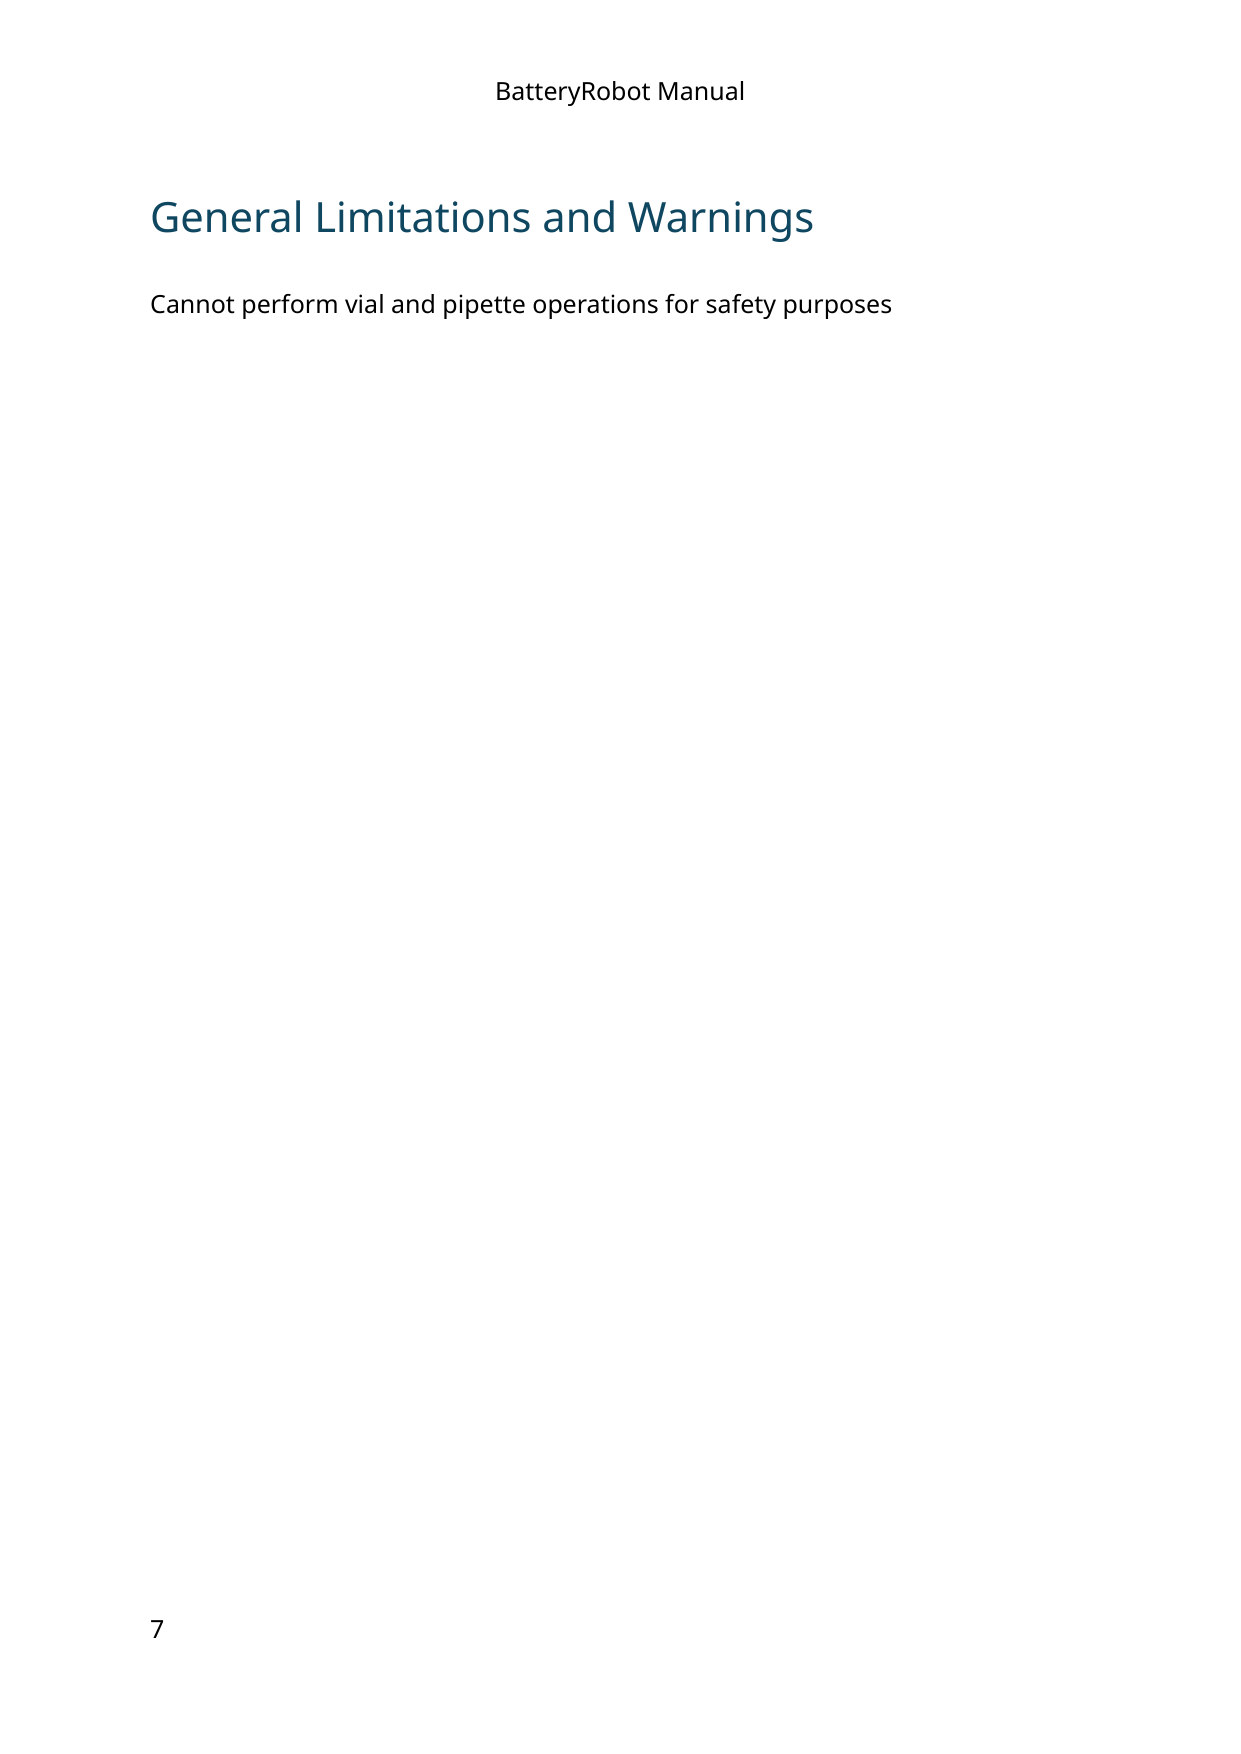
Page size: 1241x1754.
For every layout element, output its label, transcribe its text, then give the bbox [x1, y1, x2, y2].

text Cannot perform vial and pipette operations for safety purposes [150, 287, 1090, 321]
subtitle General Limitations and Warnings [150, 187, 1090, 244]
